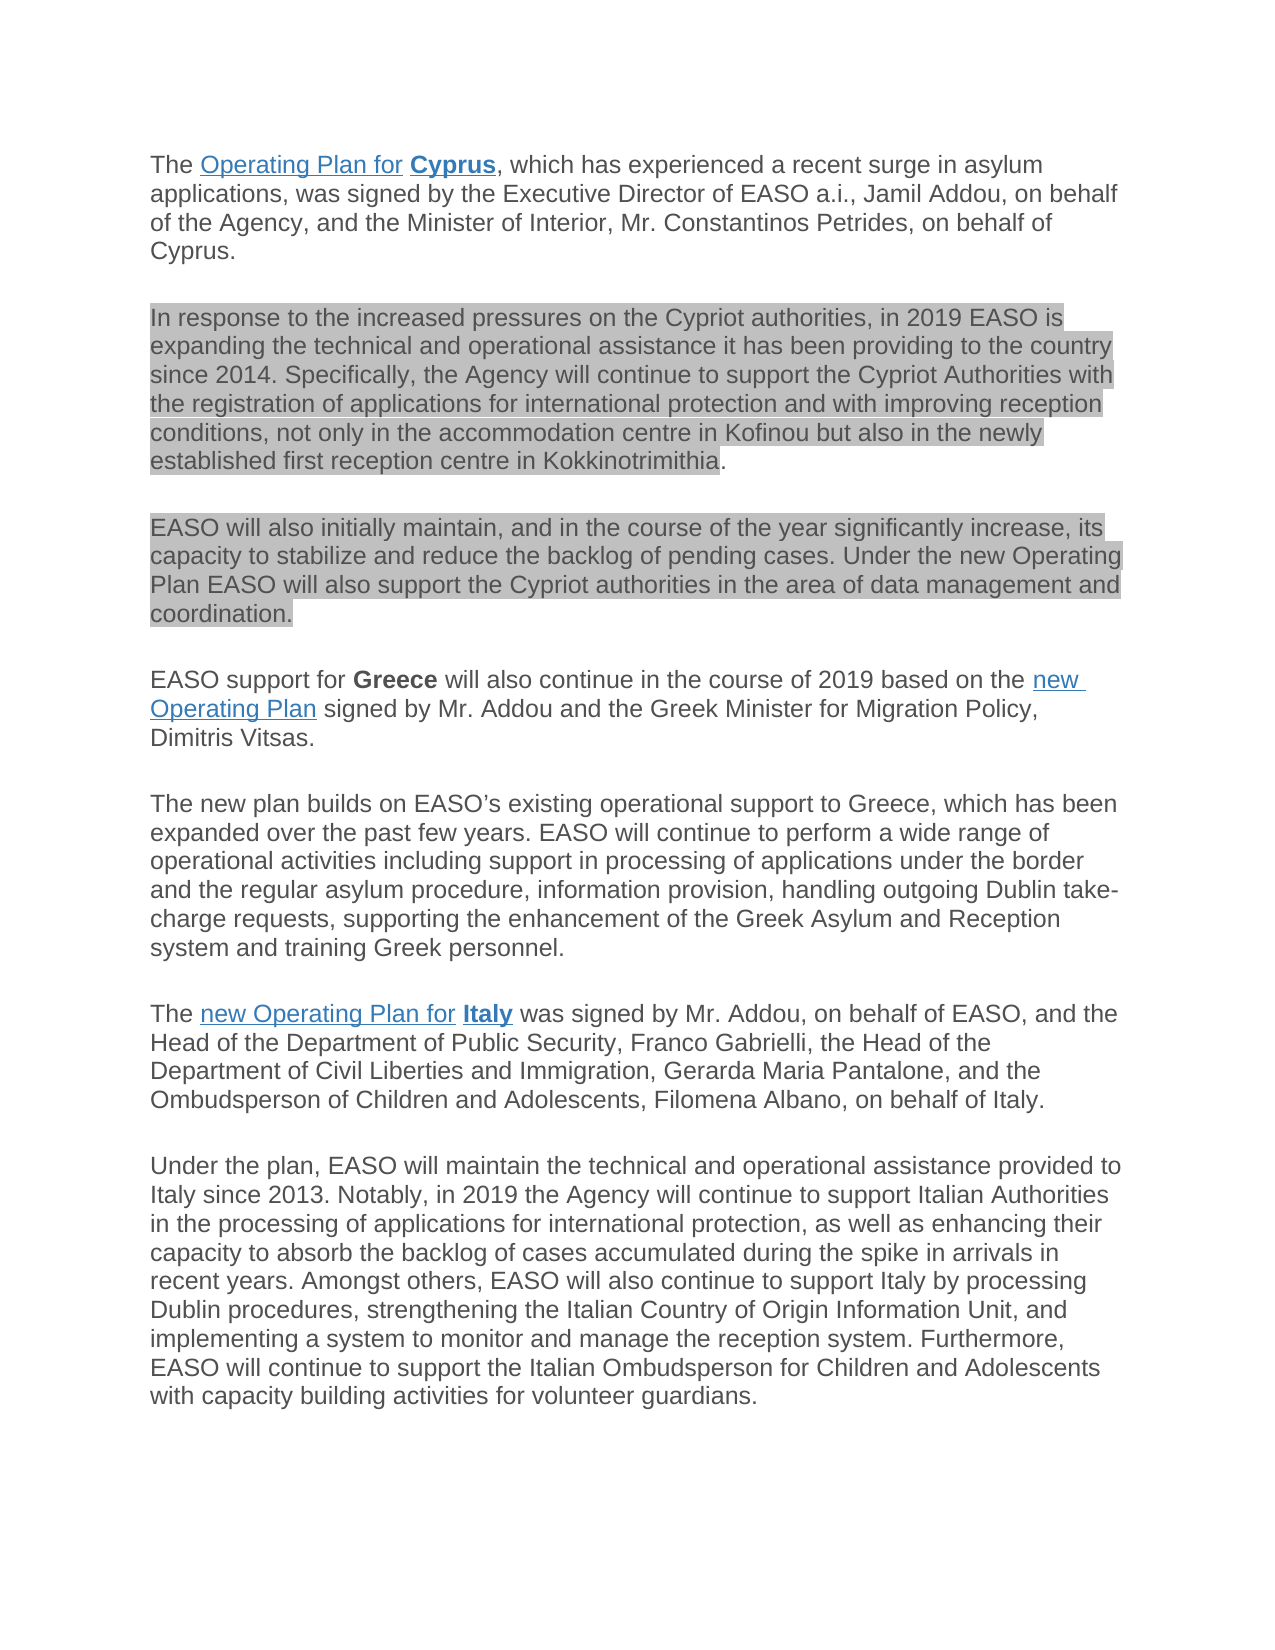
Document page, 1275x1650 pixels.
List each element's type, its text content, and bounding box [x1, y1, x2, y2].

text The new plan builds on EASO’s existing operational support to Greece, which has been expanded over the past few years. EASO will continue to perform a wide range of operational activities including support in processing of applications under the border and the regular asylum procedure, information provision, handling outgoing Dublin take-charge requests, supporting the enhancement of the Greek Asylum and Reception system and training Greek personnel. [150, 789, 1125, 961]
text EASO will also initially maintain, and in the course of the year significantly increase, its capacity to stabilize and reduce the backlog of pending cases. Under the new Operating Plan EASO will also support the Cypriot authorities in the area of data management and coordination. [150, 512, 1125, 627]
text The Operating Plan for Cyprus, which has experienced a recent surge in asylum applications, was signed by the Executive Director of EASO a.i., Jamil Addou, on behalf of the Agency, and the Minister of Interior, Mr. Constantinos Petrides, on behalf of Cyprus. [150, 150, 1125, 265]
text EASO support for Greece will also continue in the course of 2019 based on the new Operating Plan signed by Mr. Addou and the Greek Minister for Migration Policy, Dimitris Vitsas. [150, 665, 1125, 751]
text Under the plan, EASO will maintain the technical and operational assistance provided to Italy since 2013. Notably, in 2019 the Agency will continue to support Italian Authorities in the processing of applications for international protection, as well as enhancing their capacity to absorb the backlog of cases accumulated during the spike in arrivals in recent years. Amongst others, EASO will also continue to support Italy by processing Dublin procedures, strengthening the Italian Country of Origin Information Unit, and implementing a system to monitor and manage the reception system. Furthermore, EASO will continue to support the Italian Ombudsperson for Children and Adolescents with capacity building activities for volunteer guardians. [150, 1151, 1125, 1410]
text The new Operating Plan for Italy was signed by Mr. Addou, on behalf of EASO, and the Head of the Department of Public Security, Franco Gabrielli, the Head of the Department of Civil Liberties and Immigration, Gerarda Maria Pantalone, and the Ombudsperson of Children and Adolescents, Filomena Albano, on behalf of Italy. [150, 999, 1125, 1114]
text In response to the increased pressures on the Cypriot authorities, in 2019 EASO is expanding the technical and operational assistance it has been providing to the country since 2014. Specifically, the Agency will continue to support the Cypriot Authorities with the registration of applications for international protection and with improving reception conditions, not only in the accommodation centre in Kofinou but also in the newly established first reception centre in Kokkinotrimithia. [150, 302, 1125, 475]
